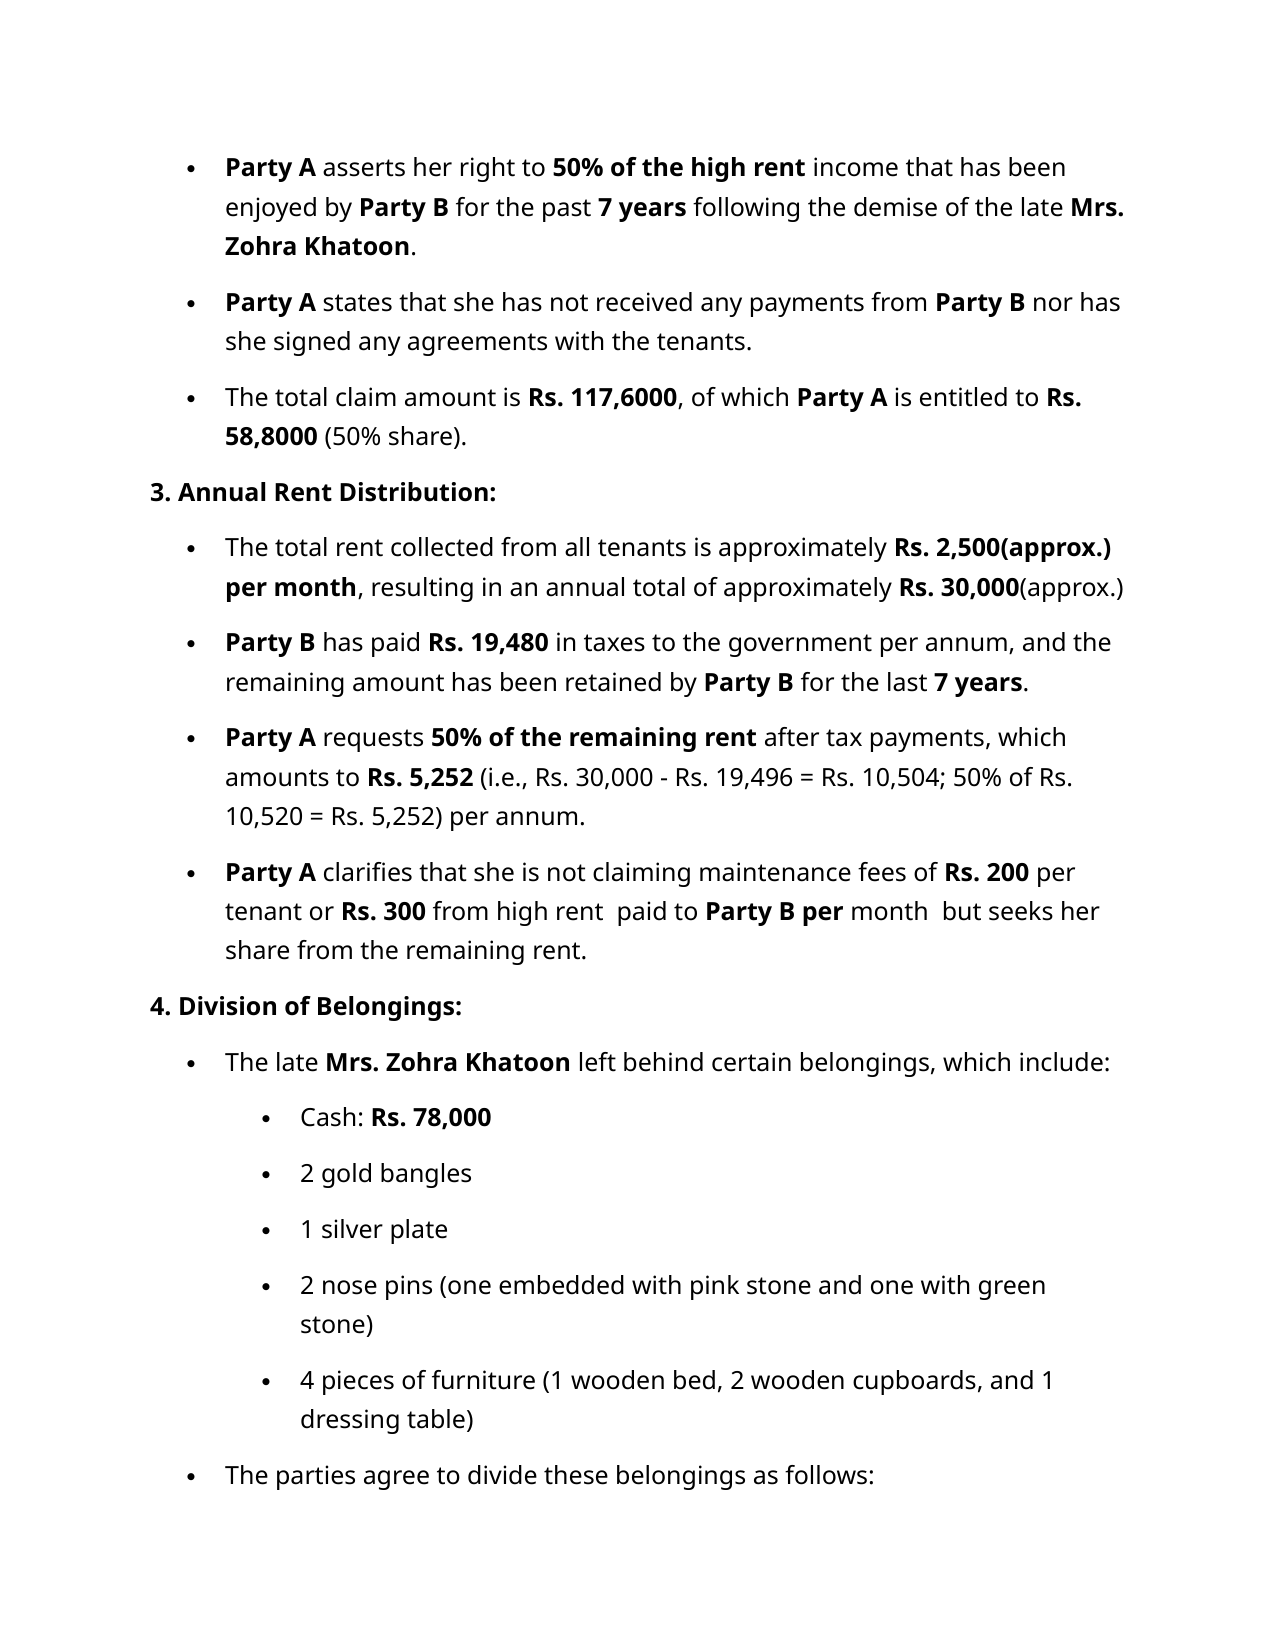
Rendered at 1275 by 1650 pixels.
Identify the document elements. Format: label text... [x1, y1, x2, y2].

list The late Mrs. Zohra Khatoon left behind certain belongings, which include: [187, 1044, 1125, 1078]
list Cash: Rs. 78,000 [262, 1100, 1125, 1134]
list 1 silver plate [262, 1212, 1125, 1246]
list 4 pieces of furniture (1 wooden bed, 2 wooden cupboards, and 1 dressing table) [262, 1362, 1125, 1436]
list The parties agree to divide these belongings as follows: [187, 1457, 1125, 1492]
list The total rent collected from all tenants is approximately Rs. 2,500(approx.) per month, resulting in an annual total of approximately Rs. 30,000(approx.) [187, 530, 1125, 603]
list Party A asserts her right to 50% of the high rent income that has been enjoyed by Party B for the past 7 years following the demise of the late Mrs. Zohra Khatoon. [187, 150, 1125, 262]
list Party A clarifies that she is not claiming maintenance fees of Rs. 200 per tenant or Rs. 300 from high rent paid to Party B per month but seeks her share from the remaining rent. [187, 854, 1125, 967]
list Party A states that she has not received any payments from Party B nor has she signed any agreements with the tenants. [187, 284, 1125, 357]
text 3. Annual Rent Distribution: [150, 474, 1125, 508]
list Party A requests 50% of the remaining rent after tax payments, which amounts to Rs. 5,252 (i.e., Rs. 30,000 - Rs. 19,496 = Rs. 10,504; 50% of Rs. 10,520 = Rs. 5,252) per annum. [187, 720, 1125, 832]
text 4. Division of Belongings: [150, 988, 1125, 1022]
list 2 gold bangles [262, 1156, 1125, 1190]
list 2 nose pins (one embedded with pink stone and one with green stone) [262, 1267, 1125, 1341]
list The total claim amount is Rs. 117,6000, of which Party A is entitled to Rs. 58,8000 (50% share). [187, 379, 1125, 452]
list Party B has paid Rs. 19,480 in taxes to the government per annum, and the remaining amount has been retained by Party B for the last 7 years. [187, 625, 1125, 698]
